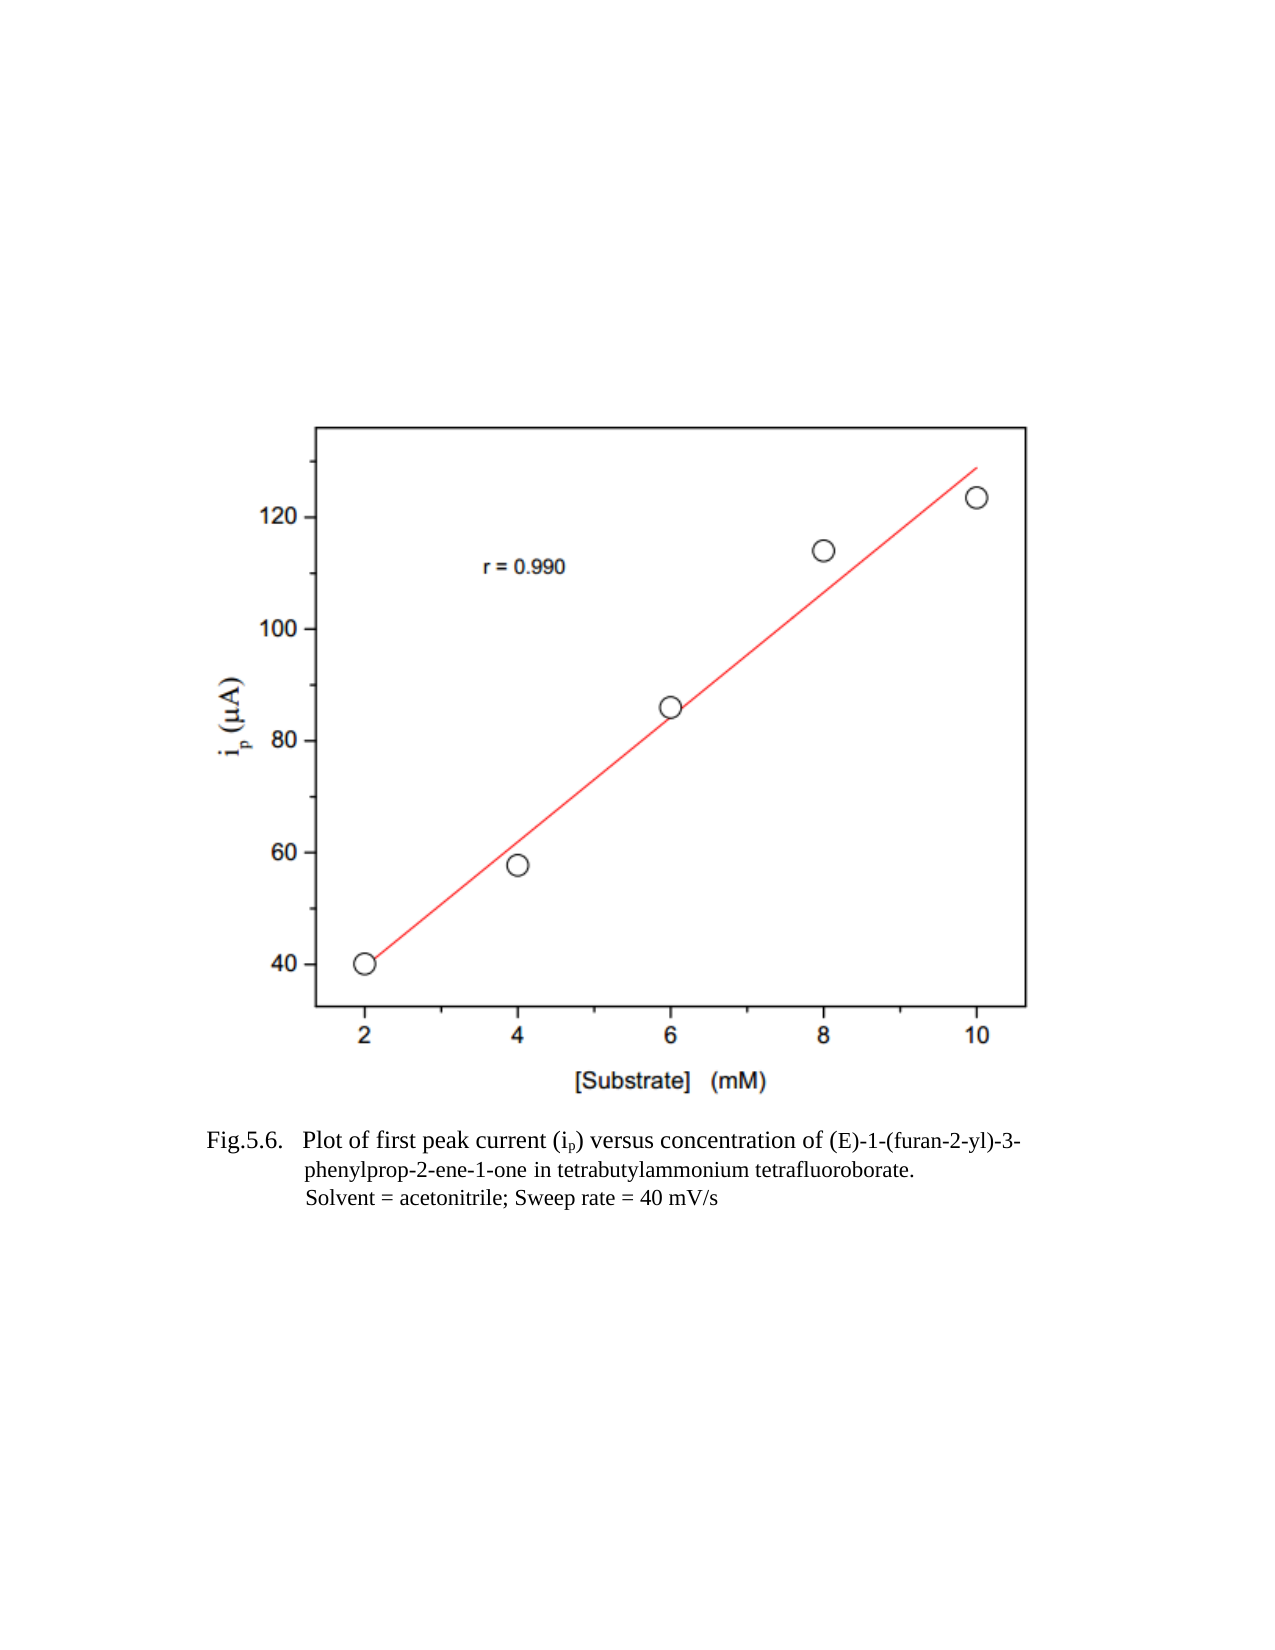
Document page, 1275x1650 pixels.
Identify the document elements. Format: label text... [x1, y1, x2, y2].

text Solvent = acetonitrile; Sweep rate = 40 mV/s [150, 1184, 1125, 1211]
text phenylprop-2-ene-1-one in tetrabutylammonium tetrafluoroborate. [150, 1156, 1125, 1182]
picture [200, 402, 1075, 1106]
text Fig.5.6. Plot of first peak current (ip) versus concentration of (E)-1-(furan-2-yl)-3- [150, 1125, 1125, 1153]
